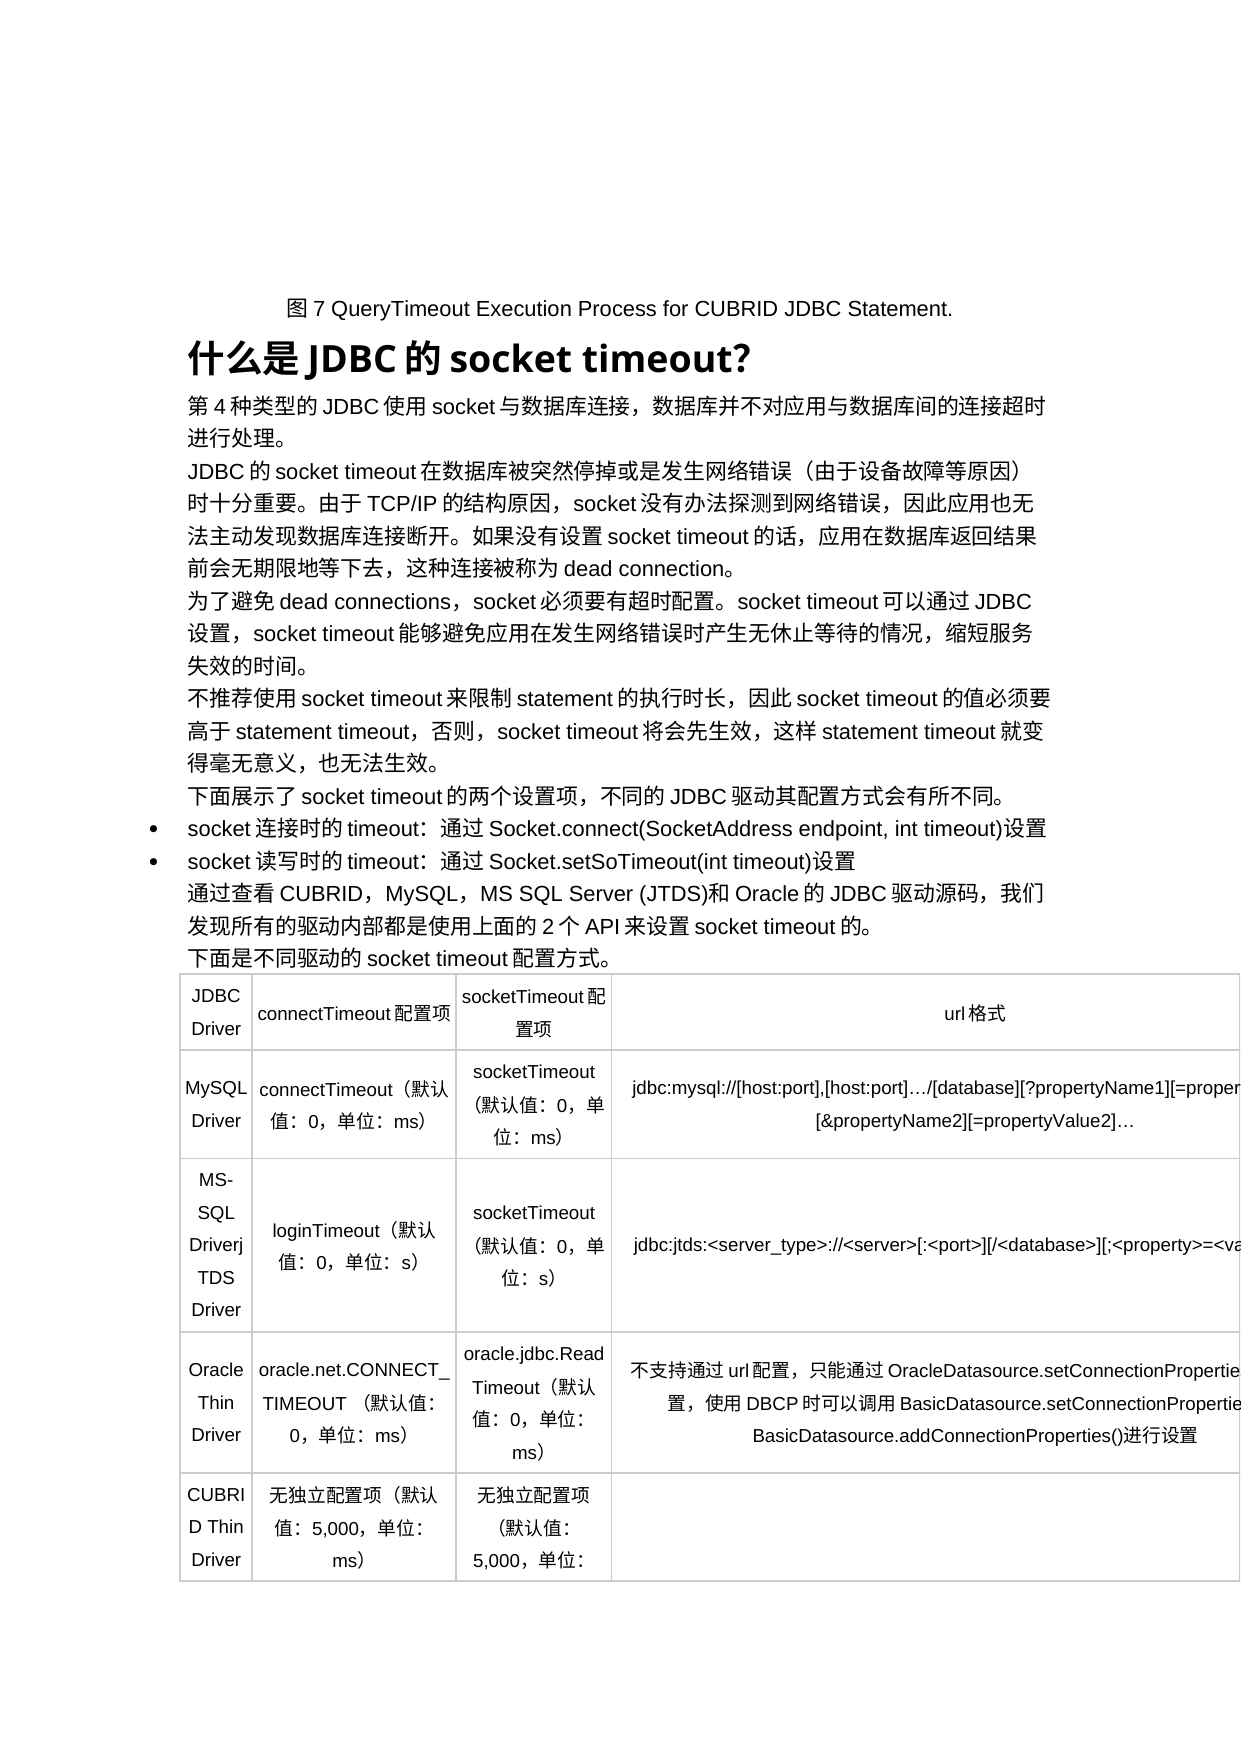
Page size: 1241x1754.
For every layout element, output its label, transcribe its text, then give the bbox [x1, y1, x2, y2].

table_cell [457, 1474, 611, 1580]
table_cell CUBRID Thin Driver [181, 1474, 251, 1580]
text 什么是JDBC的socket timeout？ 第4种类型的JDBC使用socket与数据库连接，数据库并不对应用与数据库间的连接超时进行处理。 JDBC的socket timeout在数据库被突然停掉或是发生网络错误（由于设备故障等原因）时十分重要。由于TCP/IP的结构原因，socket没有办法探测到网络错误，因此应用也无法主动发现数据库连接断开。如果没有设置socket timeout的话，应用在数据库返回结果前会无期限地等下去，这种连接被称为dead connection。 为了避免dead connections，socket必须要有超时配置。socket timeout可以通过JDBC设置，socket timeout能够避免应用在发生网络错误时产生无休止等待的情况，缩短服务失效的时间。 [187, 323, 1053, 681]
table_cell jdbc:jtds:<server_type>://<server>[:<port>][/<database>][;<property>=<value>[;...]] [612, 1159, 1239, 1331]
table_cell jdbc:mysql://[host:port],[host:port]…/[database][?propertyName1][=propertyValue1][&propertyName2][=propertyValue2]… [612, 1051, 1239, 1158]
text 通过查看CUBRID，MySQL，MS SQL Server (JTDS)和Oracle的JDBC驱动源码，我们发现所有的驱动内部都是使用上面的2个API来设置socket timeout的。 [187, 876, 1053, 941]
table_cell MySQL Driver [181, 1051, 251, 1158]
table_cell loginTimeout（默认值：0，单位：s） [253, 1159, 455, 1331]
table_cell MS-SQL DriverjTDS Driver [181, 1159, 251, 1331]
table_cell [253, 1474, 455, 1580]
table_cell oracle.net.CONNECT_TIMEOUT （默认值：0，单位：ms） [253, 1333, 455, 1472]
text 下面展示了socket timeout的两个设置项，不同的JDBC驱动其配置方式会有所不同。 [187, 778, 1053, 811]
table_cell 不支持通过url配置，只能通过OracleDatasource.setConnectionProperties() API设置，使用DBCP时可以调用BasicDatasource.setConnectionProperties()或BasicDatasource.addConnectionProperties()进行设置 [612, 1333, 1239, 1472]
table_cell socketTimeout（默认值：0，单位：s） [457, 1159, 611, 1331]
table_header socketTimeout配置项 [457, 975, 611, 1049]
table_cell Oracle Thin Driver [181, 1333, 251, 1472]
table_header url格式 [612, 975, 1239, 1049]
table_cell connectTimeout（默认值：0，单位：ms） [253, 1051, 455, 1158]
text 不推荐使用socket timeout来限制statement的执行时长，因此socket timeout的值必须要高于statement timeout，否则，socket timeout将会先生效，这样statement timeout就变得毫无意义，也无法生效。 [187, 681, 1053, 778]
table_cell socketTimeout（默认值：0，单位：ms） [457, 1051, 611, 1158]
text 下面是不同驱动的socket timeout配置方式。 [187, 941, 1053, 973]
table_cell [612, 1474, 1239, 1580]
table_cell oracle.jdbc.ReadTimeout（默认值：0，单位：ms） [457, 1333, 611, 1472]
list socket读写时的timeout：通过Socket.setSoTimeout(int timeout)设置 [150, 843, 1053, 876]
list socket连接时的timeout：通过Socket.connect(SocketAddress endpoint, int timeout)设置 [150, 811, 1053, 843]
table_header connectTimeout配置项 [253, 975, 455, 1049]
text 图7 QueryTimeout Execution Process for CUBRID JDBC Statement. [187, 291, 1053, 323]
table_header JDBC Driver [181, 975, 251, 1049]
